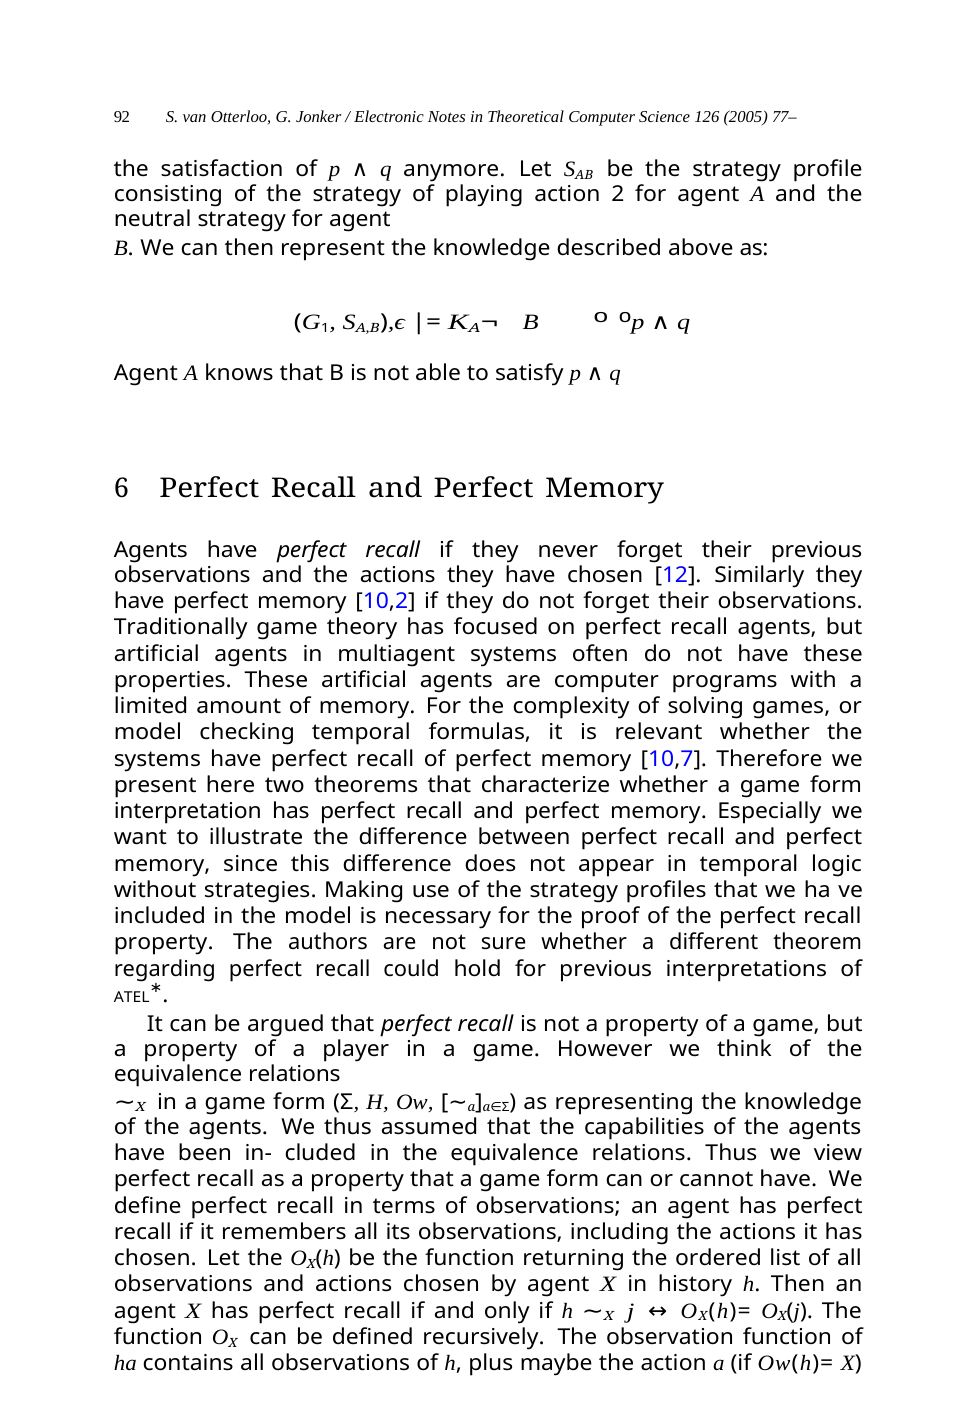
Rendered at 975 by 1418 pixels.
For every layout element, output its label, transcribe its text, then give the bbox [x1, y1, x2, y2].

text It can be argued that perfect recall is not a property of a game, but a property of a player in a game. However we think of the equivalence relations [113, 1011, 863, 1088]
text (G1, SA,B),ϵ |= KA¬ B o op ∧ q [294, 305, 877, 336]
text Agents have perfect recall if they never forget their previous observations and the actions they have chosen [12]. Similarly they have perfect memory [10,2] if they do not forget their observations. Traditionally game theory has focused on perfect recall agents, but artificial agents in multiagent systems often do not have these properties. These artificial agents are computer programs with a limited amount of memory. For the complexity of solving games, or model checking temporal formulas, it is relevant whether the systems have perfect recall of perfect memory [10,7]. Therefore we present here two theorems that characterize whether a game form interpretation has perfect recall and perfect memory. Especially we want to illustrate the difference between perfect recall and perfect memory, since this difference does not appear in temporal logic without strategies. Making use of the strategy profiles that we ha ve included in the model is necessary for the proof of the perfect recall property. The authors are not sure whether a different theorem regarding perfect recall could hold for previous interpretations of atel∗. [113, 536, 862, 1009]
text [113, 1088, 863, 1377]
text B. We can then represent the knowledge described above as: [113, 233, 877, 262]
text Agent A knows that B is not able to satisfy p ∧ q [113, 357, 877, 387]
subtitle Perfect Recall and Perfect Memory [113, 469, 877, 506]
text the satisfaction of p ∧ q anymore. Let SAB be the strategy profile consisting of the strategy of playing action 2 for agent A and the neutral strategy for agent [113, 156, 862, 233]
